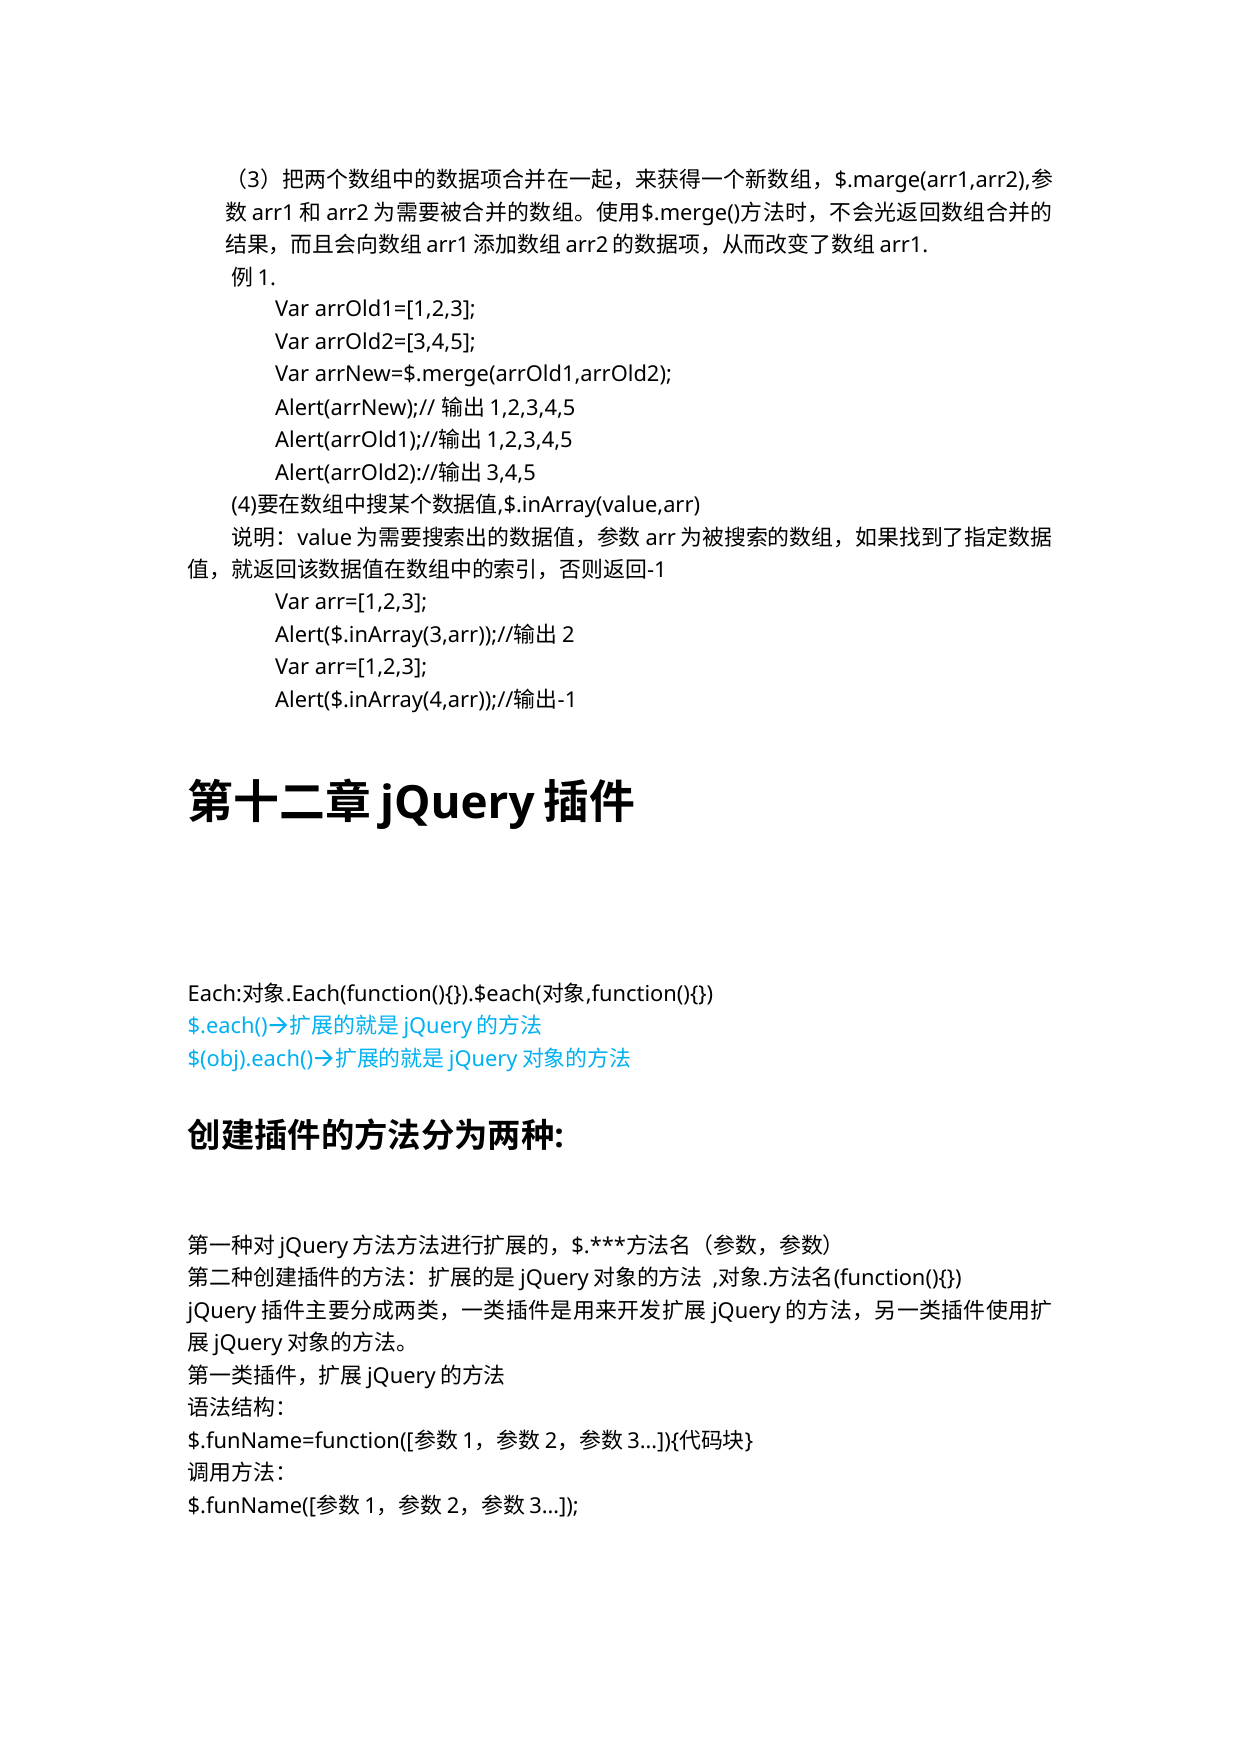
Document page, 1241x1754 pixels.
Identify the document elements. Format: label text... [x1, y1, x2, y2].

text 语法结构： [187, 1390, 1053, 1422]
list Alert(arrNew);// 输出1,2,3,4,5 [269, 389, 1053, 422]
text Var arr=[1,2,3]; [187, 649, 1053, 682]
list Var arrOld1=[1,2,3]; [225, 292, 1053, 324]
text 第一类插件，扩展jQuery的方法 [187, 1357, 1053, 1390]
list Alert(arrOld2)://输出3,4,5 [269, 454, 1053, 487]
text $.funName=function([参数1，参数2，参数3…]){代码块} [187, 1422, 1053, 1455]
text $(obj).each()扩展的就是jQuery对象的方法 [187, 1041, 1053, 1073]
text Each:对象.Each(function(){}).$each(对象,function(){}) [187, 976, 1053, 1008]
text Alert($.inArray(4,arr));//输出-1 [187, 682, 1053, 714]
text jQuery插件主要分成两类，一类插件是用来开发扩展jQuery的方法，另一类插件使用扩展jQuery对象的方法。 [187, 1292, 1053, 1357]
text 第二种创建插件的方法：扩展的是jQuery对象的方法 ,对象.方法名(function(){}) [187, 1260, 1053, 1292]
text $.funName([参数1，参数2，参数3…]); [187, 1487, 1053, 1520]
text Var arr=[1,2,3]; [187, 584, 1053, 617]
text $.each()扩展的就是jQuery的方法 [187, 1008, 1053, 1041]
subtitle 第十二章jQuery插件 [187, 750, 1053, 847]
list Alert(arrOld1);//输出1,2,3,4,5 [269, 422, 1053, 454]
subtitle 创建插件的方法分为两种: [187, 1100, 1053, 1165]
text 说明：value为需要搜索出的数据值，参数arr为被搜索的数组，如果找到了指定数据值，就返回该数据值在数组中的索引，否则返回-1 [187, 519, 1053, 584]
text (4)要在数组中搜某个数据值,$.inArray(value,arr) [187, 487, 1053, 519]
list 例1. [225, 259, 1053, 292]
text Alert($.inArray(3,arr));//输出2 [187, 617, 1053, 649]
list （3）把两个数组中的数据项合并在一起，来获得一个新数组，$.marge(arr1,arr2),参数arr1和arr2为需要被合并的数组。使用$.merge()方法时，不会光返回数组合并的结果，而且会向数组arr1添加数组arr2的数据项，从而改变了数组arr1. [225, 162, 1053, 259]
list Var arrNew=$.merge(arrOld1,arrOld2); [269, 357, 1053, 389]
list Var arrOld2=[3,4,5]; [225, 324, 1053, 357]
text 第一种对jQuery方法方法进行扩展的，$.***方法名（参数，参数） [187, 1227, 1053, 1260]
text 调用方法： [187, 1455, 1053, 1487]
